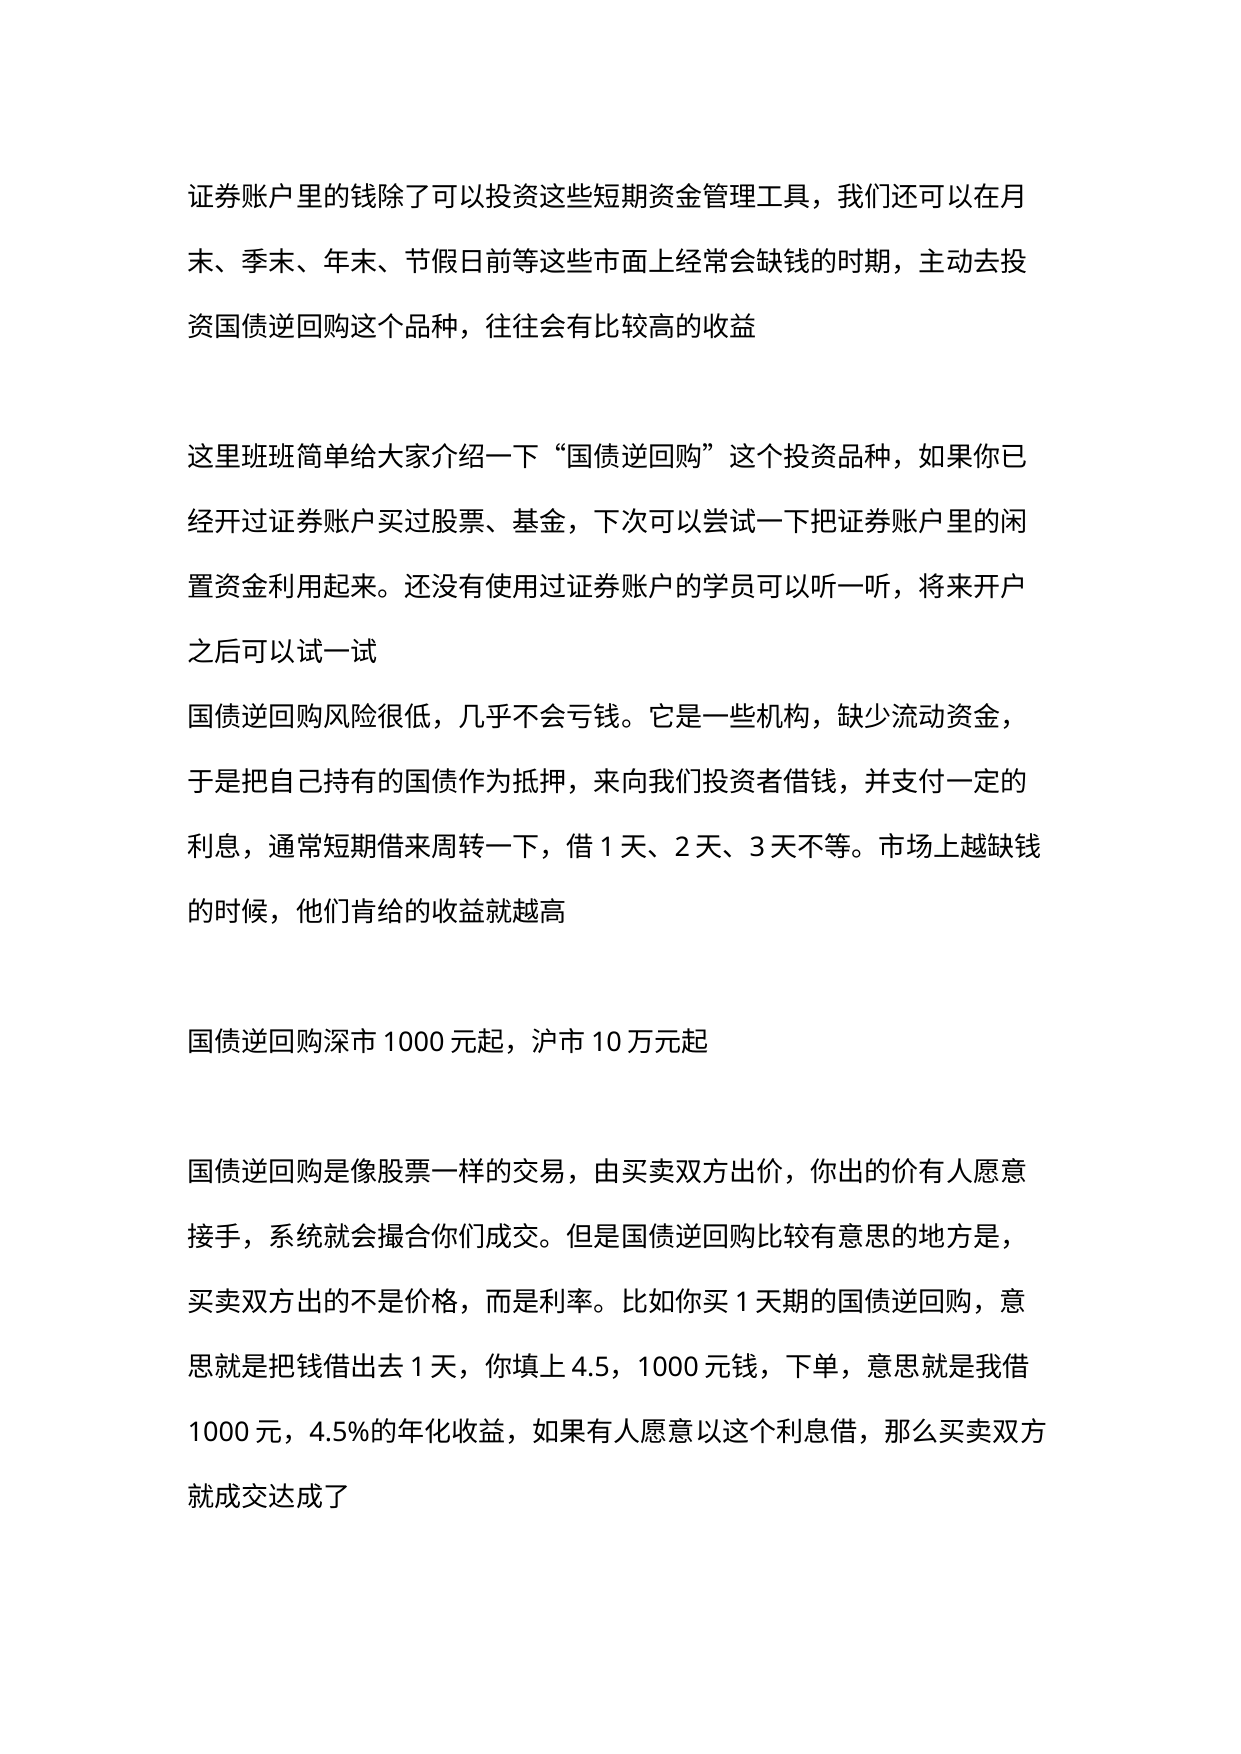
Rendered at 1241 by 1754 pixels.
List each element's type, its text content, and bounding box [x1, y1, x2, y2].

text 国债逆回购深市1000元起，沪市10万元起 [187, 1007, 1053, 1072]
text 国债逆回购是像股票一样的交易，由买卖双方出价，你出的价有人愿意接手，系统就会撮合你们成交。但是国债逆回购比较有意思的地方是，买卖双方出的不是价格，而是利率。比如你买1天期的国债逆回购，意思就是把钱借出去1天，你填上4.5，1000元钱，下单，意思就是我借1000元，4.5%的年化收益，如果有人愿意以这个利息借，那么买卖双方就成交达成了 [187, 1137, 1053, 1527]
text 国债逆回购风险很低，几乎不会亏钱。它是一些机构，缺少流动资金，于是把自己持有的国债作为抵押，来向我们投资者借钱，并支付一定的利息，通常短期借来周转一下，借1天、2天、3天不等。市场上越缺钱的时候，他们肯给的收益就越高 [187, 682, 1053, 942]
text 这里班班简单给大家介绍一下“国债逆回购”这个投资品种，如果你已经开过证券账户买过股票、基金，下次可以尝试一下把证券账户里的闲置资金利用起来。还没有使用过证券账户的学员可以听一听，将来开户之后可以试一试 [187, 422, 1053, 682]
text 证券账户里的钱除了可以投资这些短期资金管理工具，我们还可以在月末、季末、年末、节假日前等这些市面上经常会缺钱的时期，主动去投资国债逆回购这个品种，往往会有比较高的收益 [187, 162, 1053, 357]
